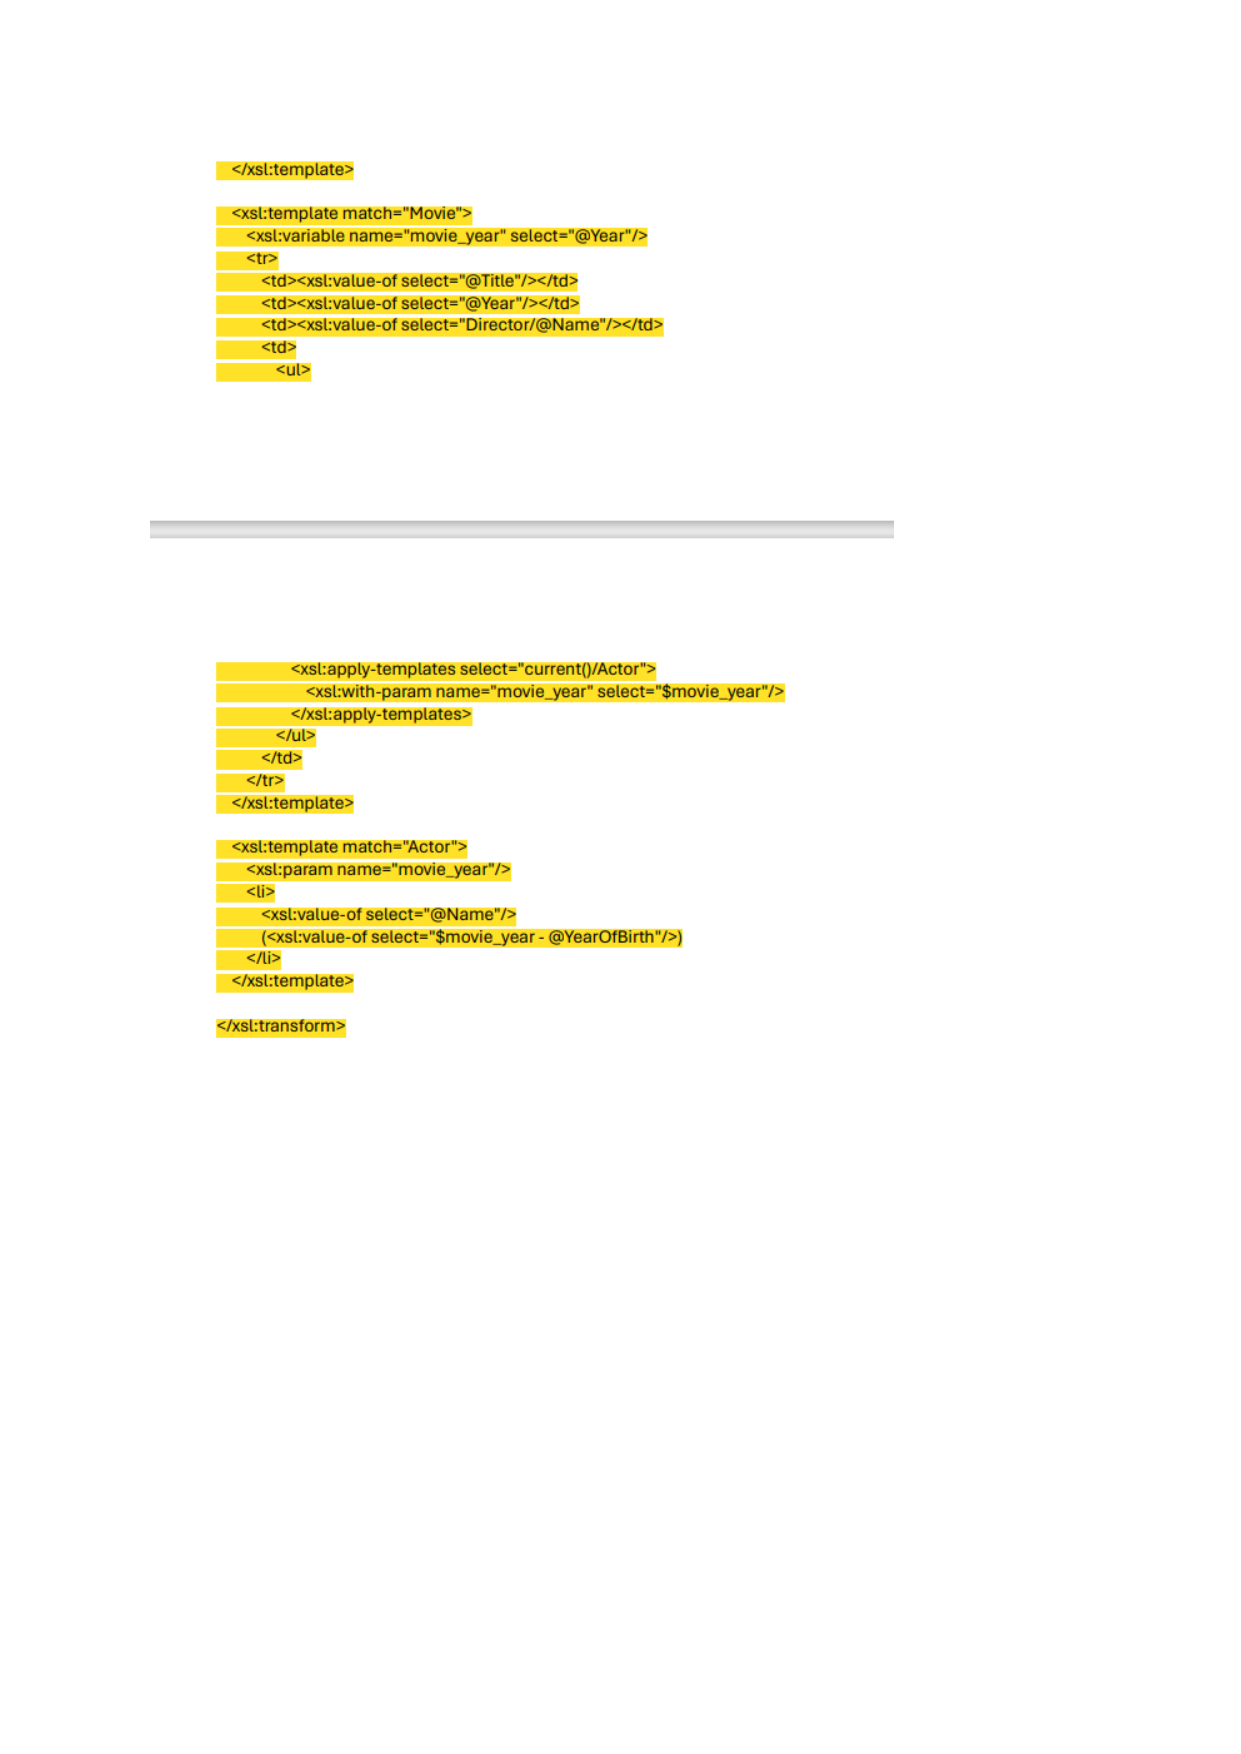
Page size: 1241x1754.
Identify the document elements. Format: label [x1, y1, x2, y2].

picture [150, 150, 894, 1088]
